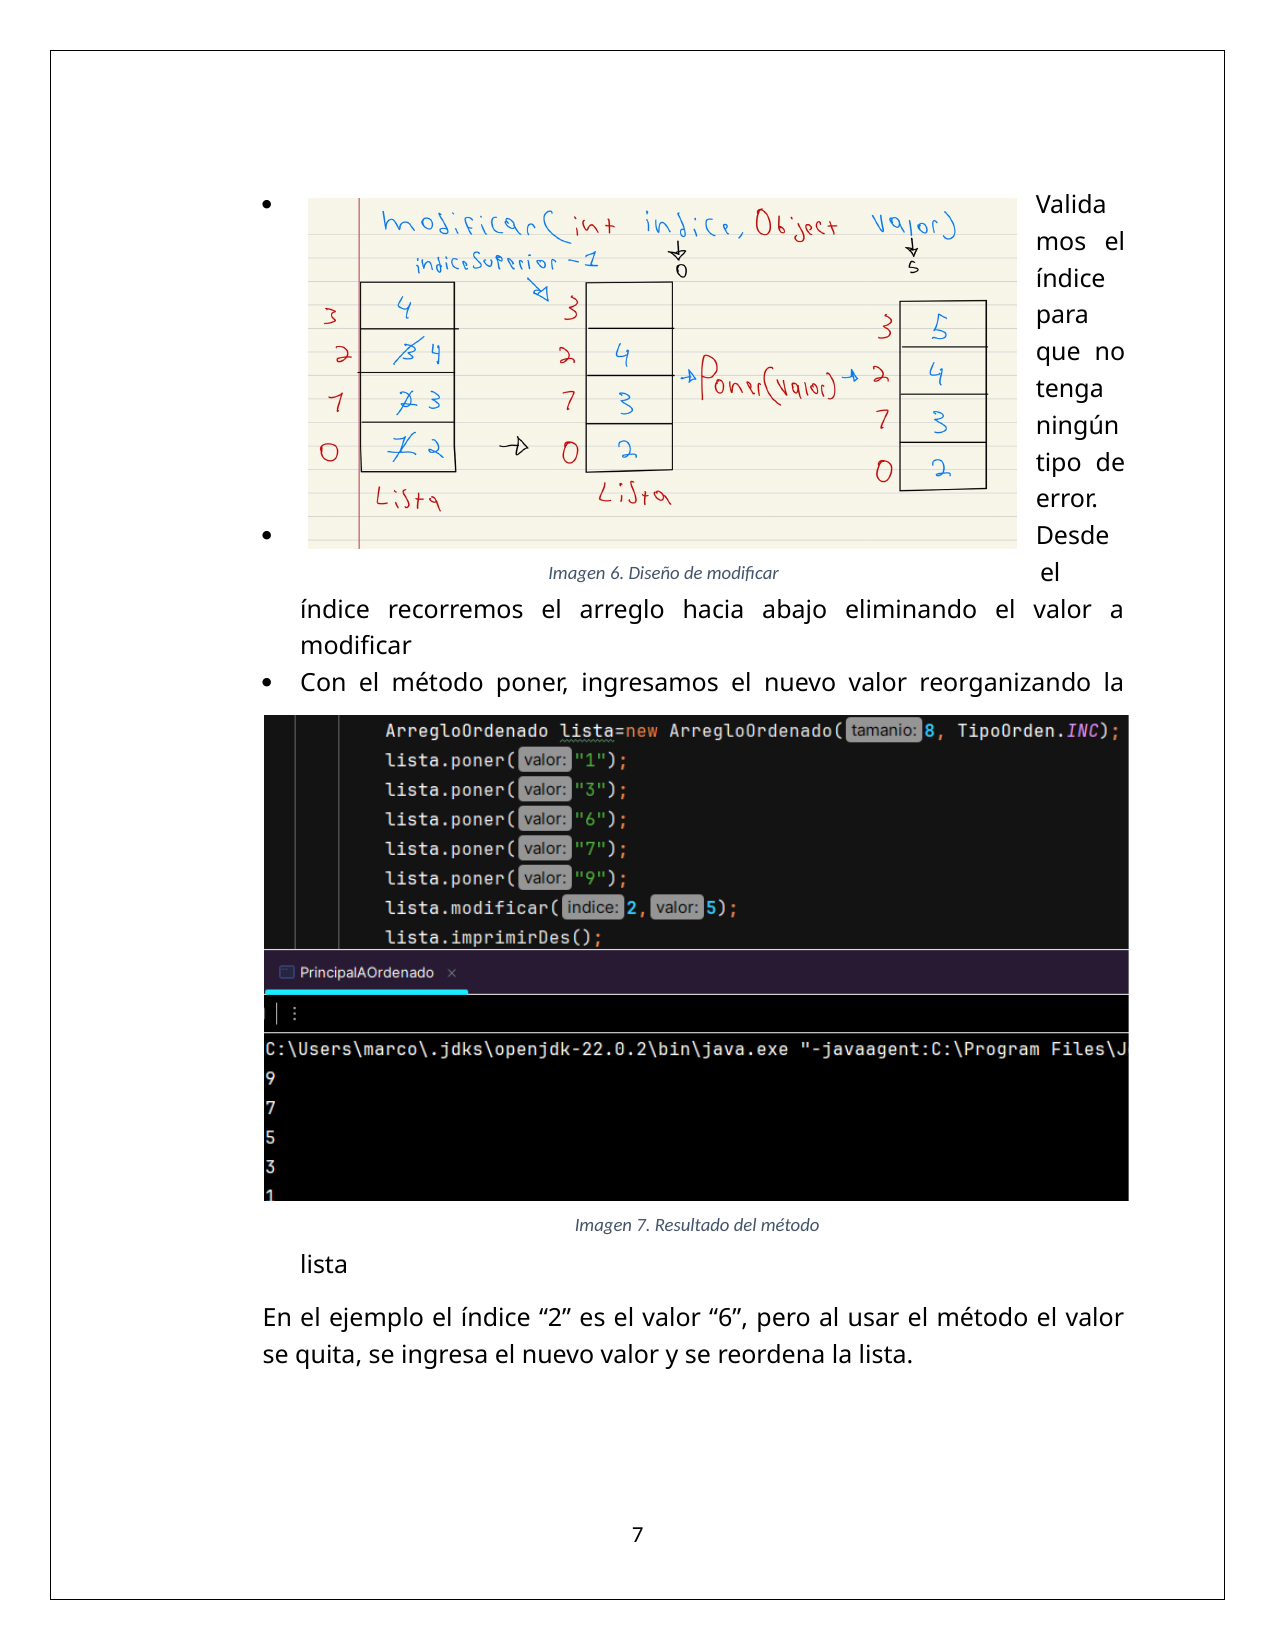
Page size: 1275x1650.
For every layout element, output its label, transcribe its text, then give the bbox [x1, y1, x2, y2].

list Con el método poner, ingresamos el nuevo valor reorganizando la lista [262, 1237, 1125, 1281]
list Desde el índice recorremos el arreglo hacia abajo eliminando el valor a modificar [262, 518, 1125, 662]
picture [263, 715, 1128, 1199]
picture [307, 198, 1017, 548]
text En el ejemplo el índice “2” es el valor “6”, pero al usar el método el valor se quita, se ingresa el nuevo valor y se reordena la lista. [262, 1300, 1125, 1371]
